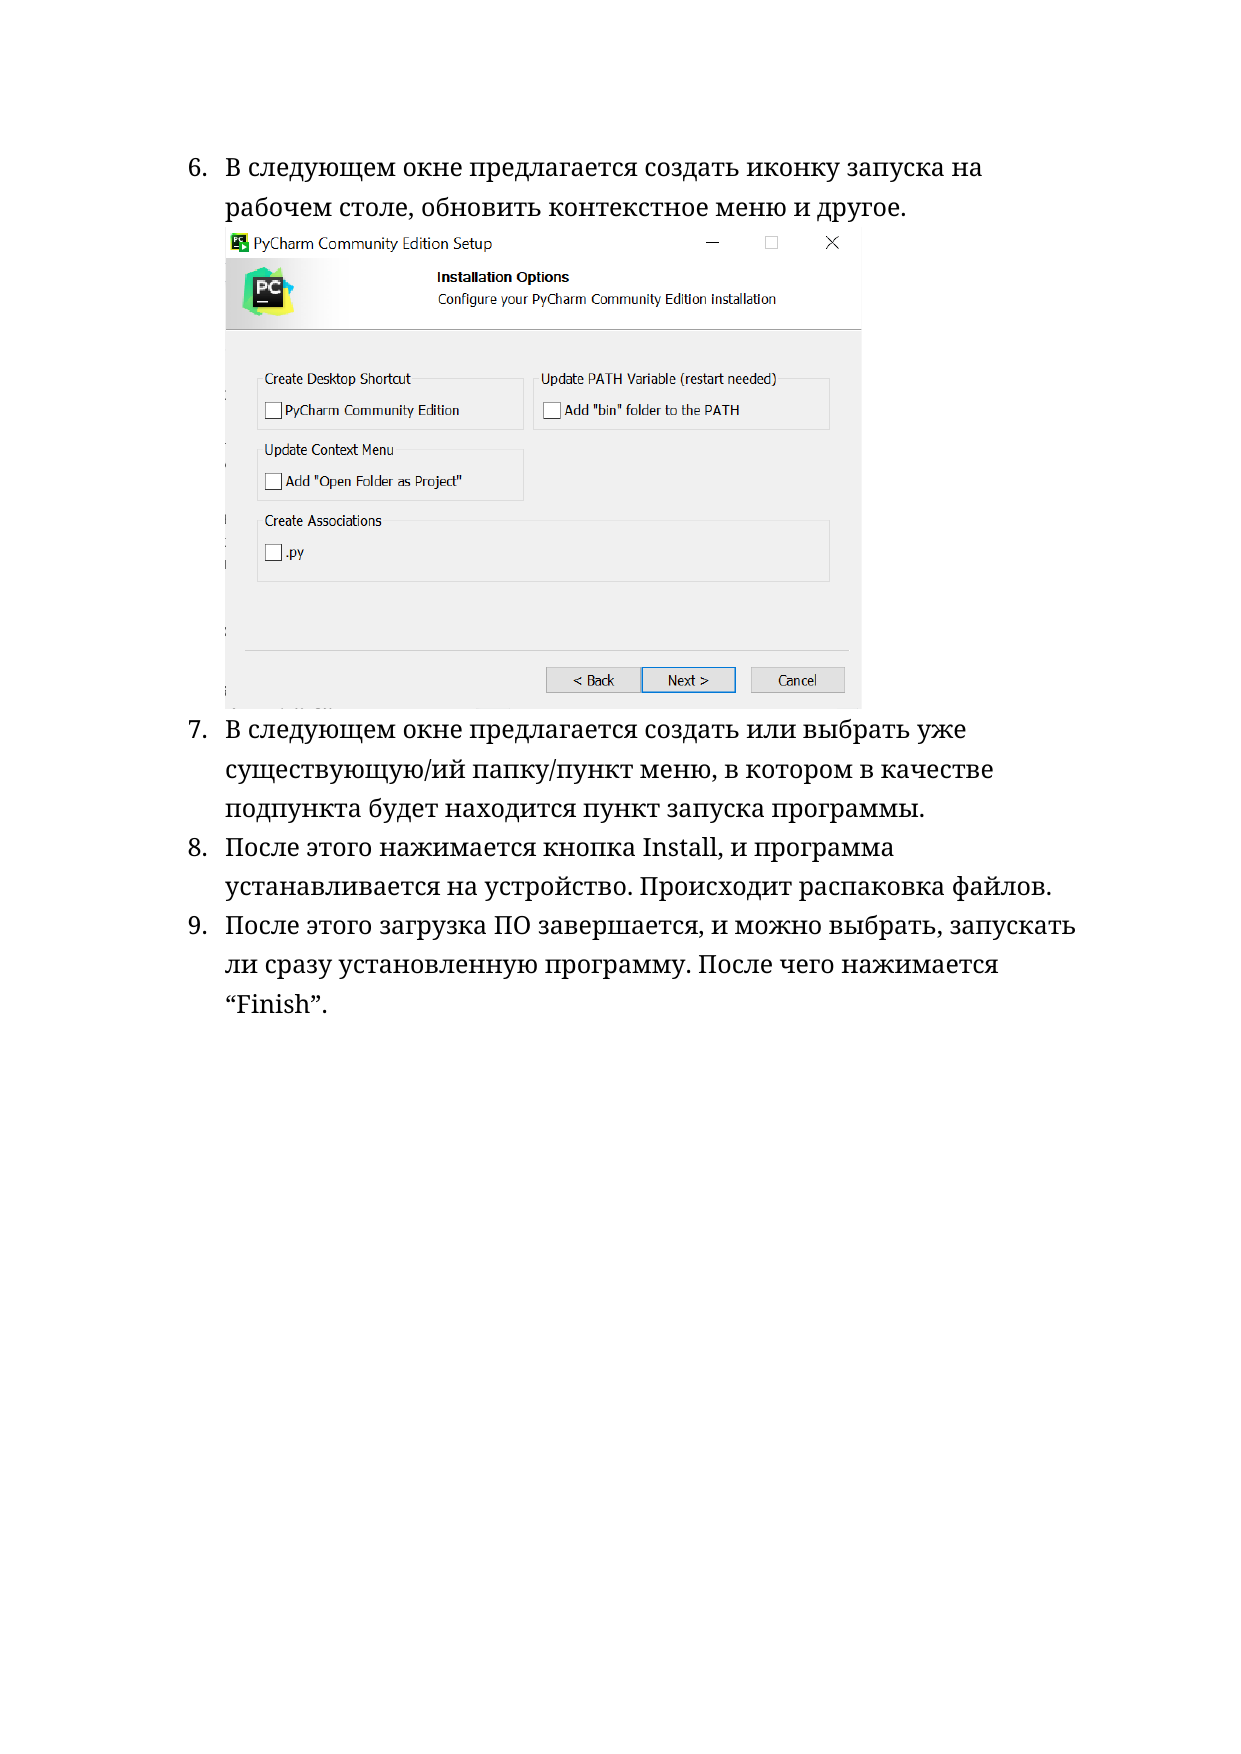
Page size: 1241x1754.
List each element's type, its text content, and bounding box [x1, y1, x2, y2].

list После этого нажимается кнопка Install, и программа устанавливается на устройство. Происходит распаковка файлов. [187, 830, 1090, 903]
list После этого загрузка ПО завершается, и можно выбрать, запускать ли сразу установленную программу. После чего нажимается “Finish”. [187, 908, 1090, 1020]
list В следующем окне предлагается создать или выбрать уже существующую/ий папку/пункт меню, в котором в качестве подпункта будет находится пункт запуска программы. [187, 712, 1090, 824]
picture [225, 227, 862, 709]
